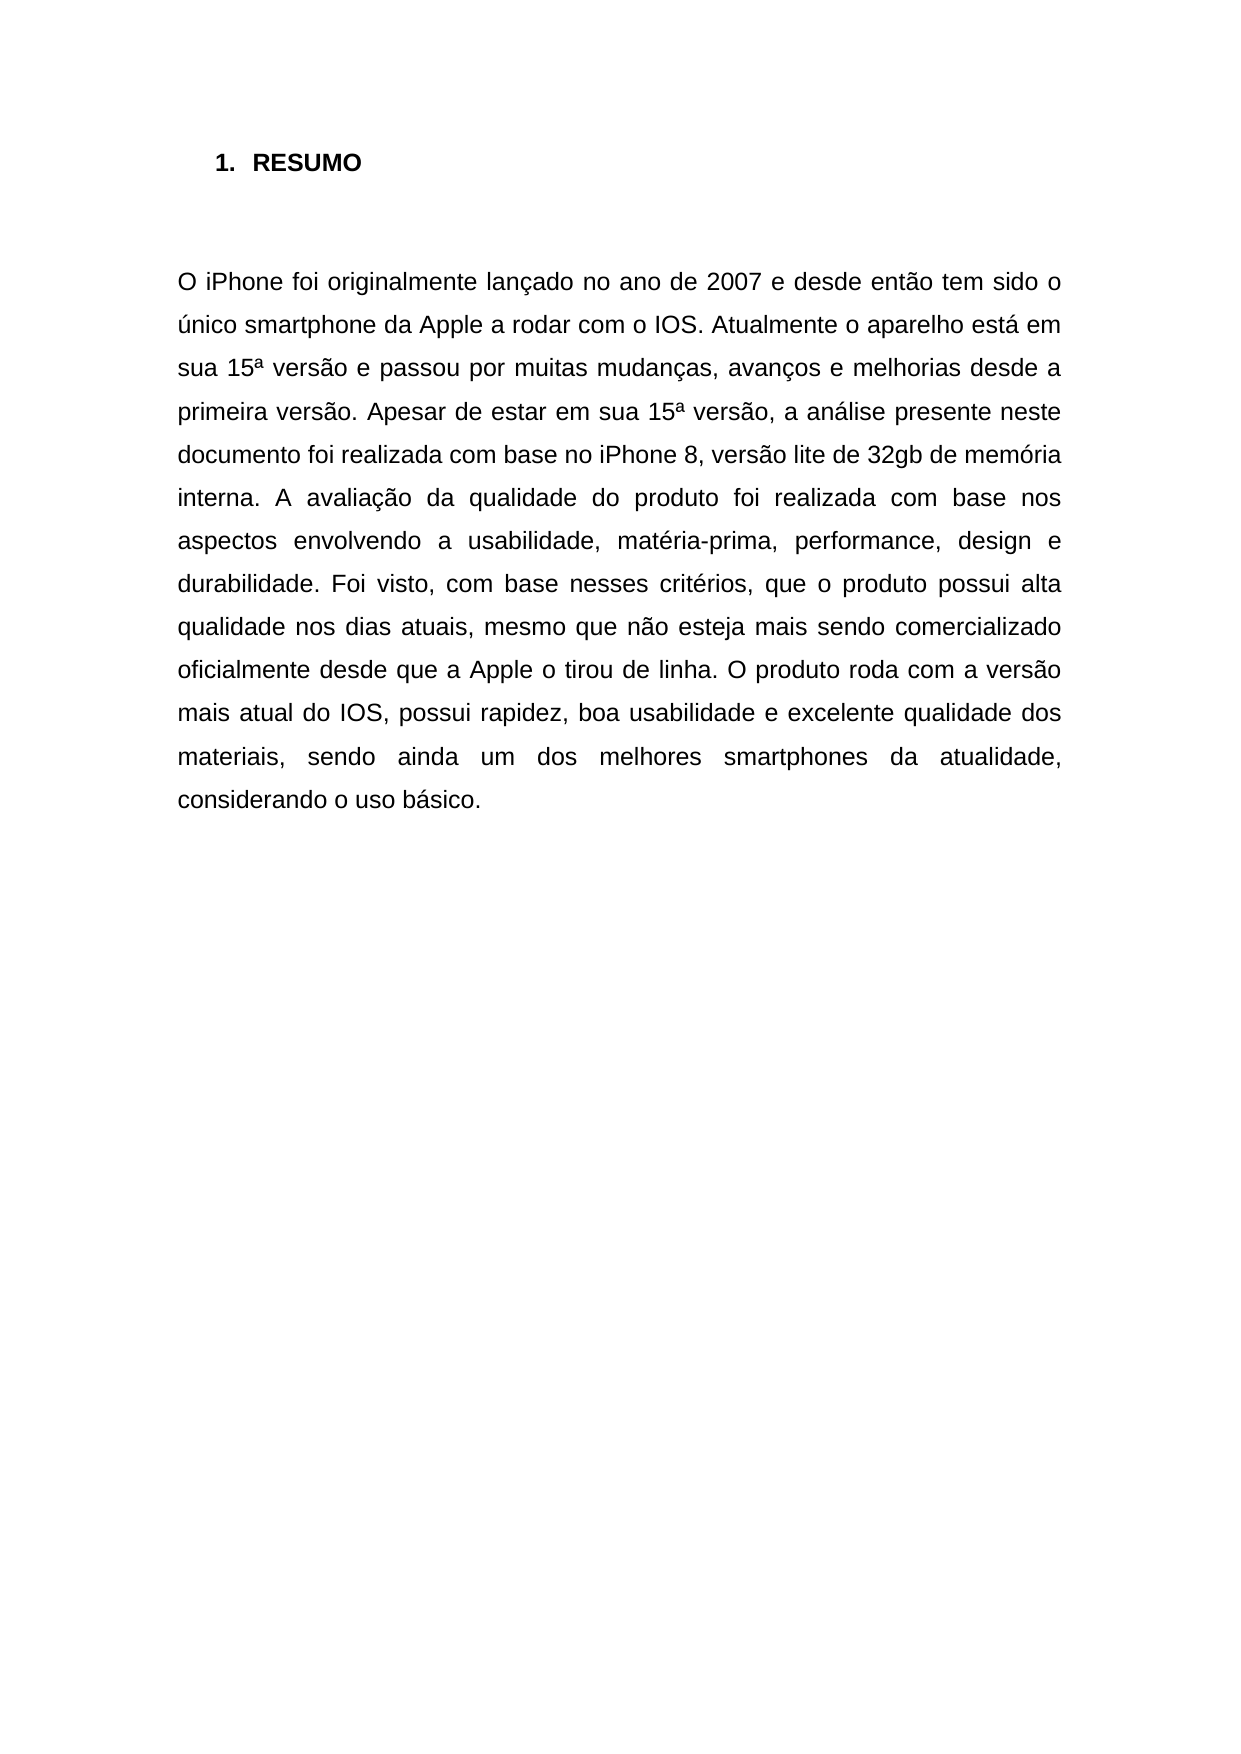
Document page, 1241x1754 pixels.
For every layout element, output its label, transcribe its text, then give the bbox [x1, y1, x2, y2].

subtitle RESUMO [215, 148, 1063, 176]
text O iPhone foi originalmente lançado no ano de 2007 e desde então tem sido o único smartphone da Apple a rodar com o IOS. Atualmente o aparelho está em sua 15ª versão e passou por muitas mudanças, avanços e melhorias desde a primeira versão. Apesar de estar em sua 15ª versão, a análise presente neste documento foi realizada com base no iPhone 8, versão lite de 32gb de memória interna. A avaliação da qualidade do produto foi realizada com base nos aspectos envolvendo a usabilidade, matéria-prima, performance, design e durabilidade. Foi visto, com base nesses critérios, que o produto possui alta qualidade nos dias atuais, mesmo que não esteja mais sendo comercializado oficialmente desde que a Apple o tirou de linha. O produto roda com a versão mais atual do IOS, possui rapidez, boa usabilidade e excelente qualidade dos materiais, sendo ainda um dos melhores smartphones da atualidade, considerando o uso básico. [177, 267, 1063, 813]
